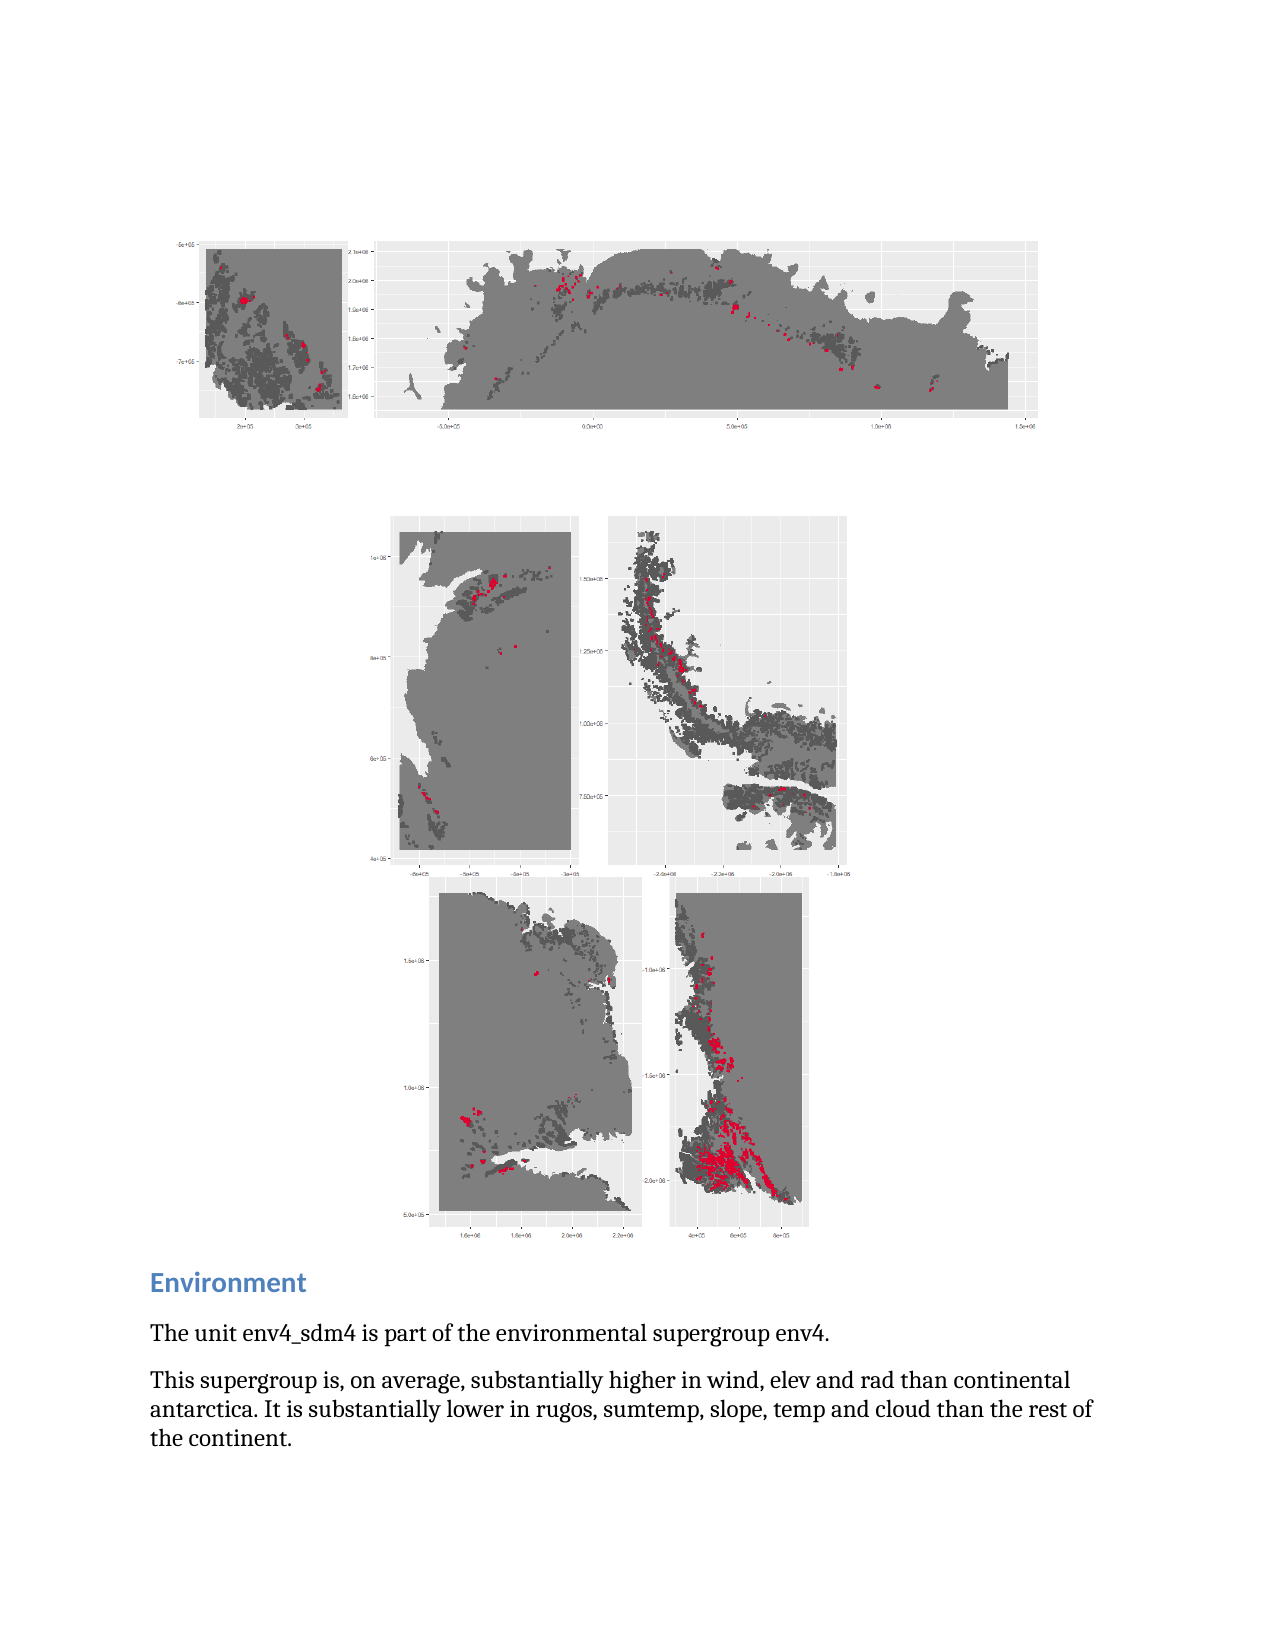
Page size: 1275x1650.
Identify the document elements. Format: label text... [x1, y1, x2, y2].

text The unit env4_sdm4 is part of the environmental supergroup env4. [150, 1319, 1125, 1348]
picture [168, 150, 1044, 1244]
text This supergroup is, on average, substantially higher in wind, elev and rad than continental antarctica. It is substantially lower in rugos, sumtemp, slope, temp and cloud than the rest of the continent. [150, 1366, 1125, 1453]
subtitle Environment [150, 1264, 1125, 1300]
